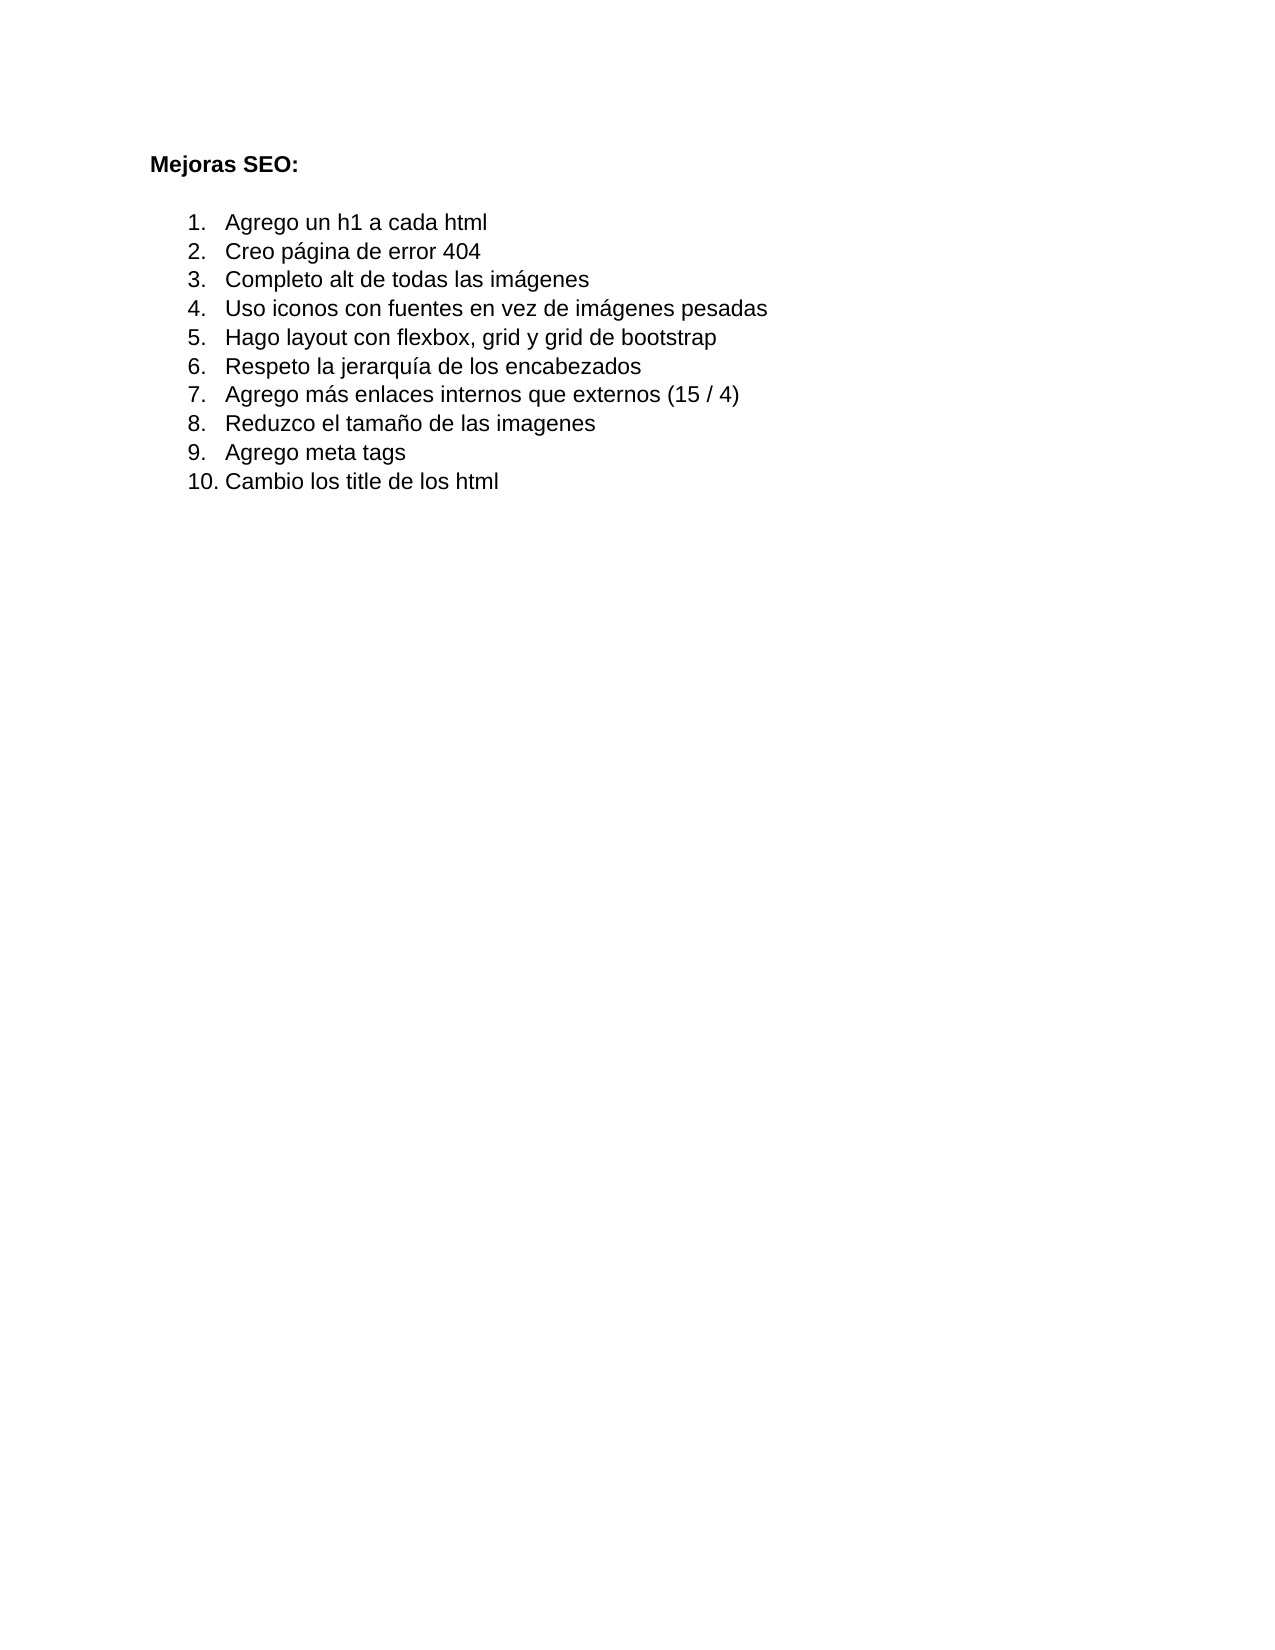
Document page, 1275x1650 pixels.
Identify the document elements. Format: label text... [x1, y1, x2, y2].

list Agrego más enlaces internos que externos (15 / 4) [187, 380, 1125, 409]
list Agrego un h1 a cada html [187, 207, 1125, 236]
list Creo página de error 404 [187, 236, 1125, 265]
text Mejoras SEO: [150, 150, 1125, 179]
list Cambio los title de los html [187, 466, 1125, 495]
list Agrego meta tags [187, 437, 1125, 466]
list Reduzco el tamaño de las imagenes [187, 409, 1125, 437]
list Hago layout con flexbox, grid y grid de bootstrap [187, 322, 1125, 351]
list Completo alt de todas las imágenes [187, 265, 1125, 294]
list Uso iconos con fuentes en vez de imágenes pesadas [187, 294, 1125, 322]
list Respeto la jerarquía de los encabezados [187, 351, 1125, 380]
